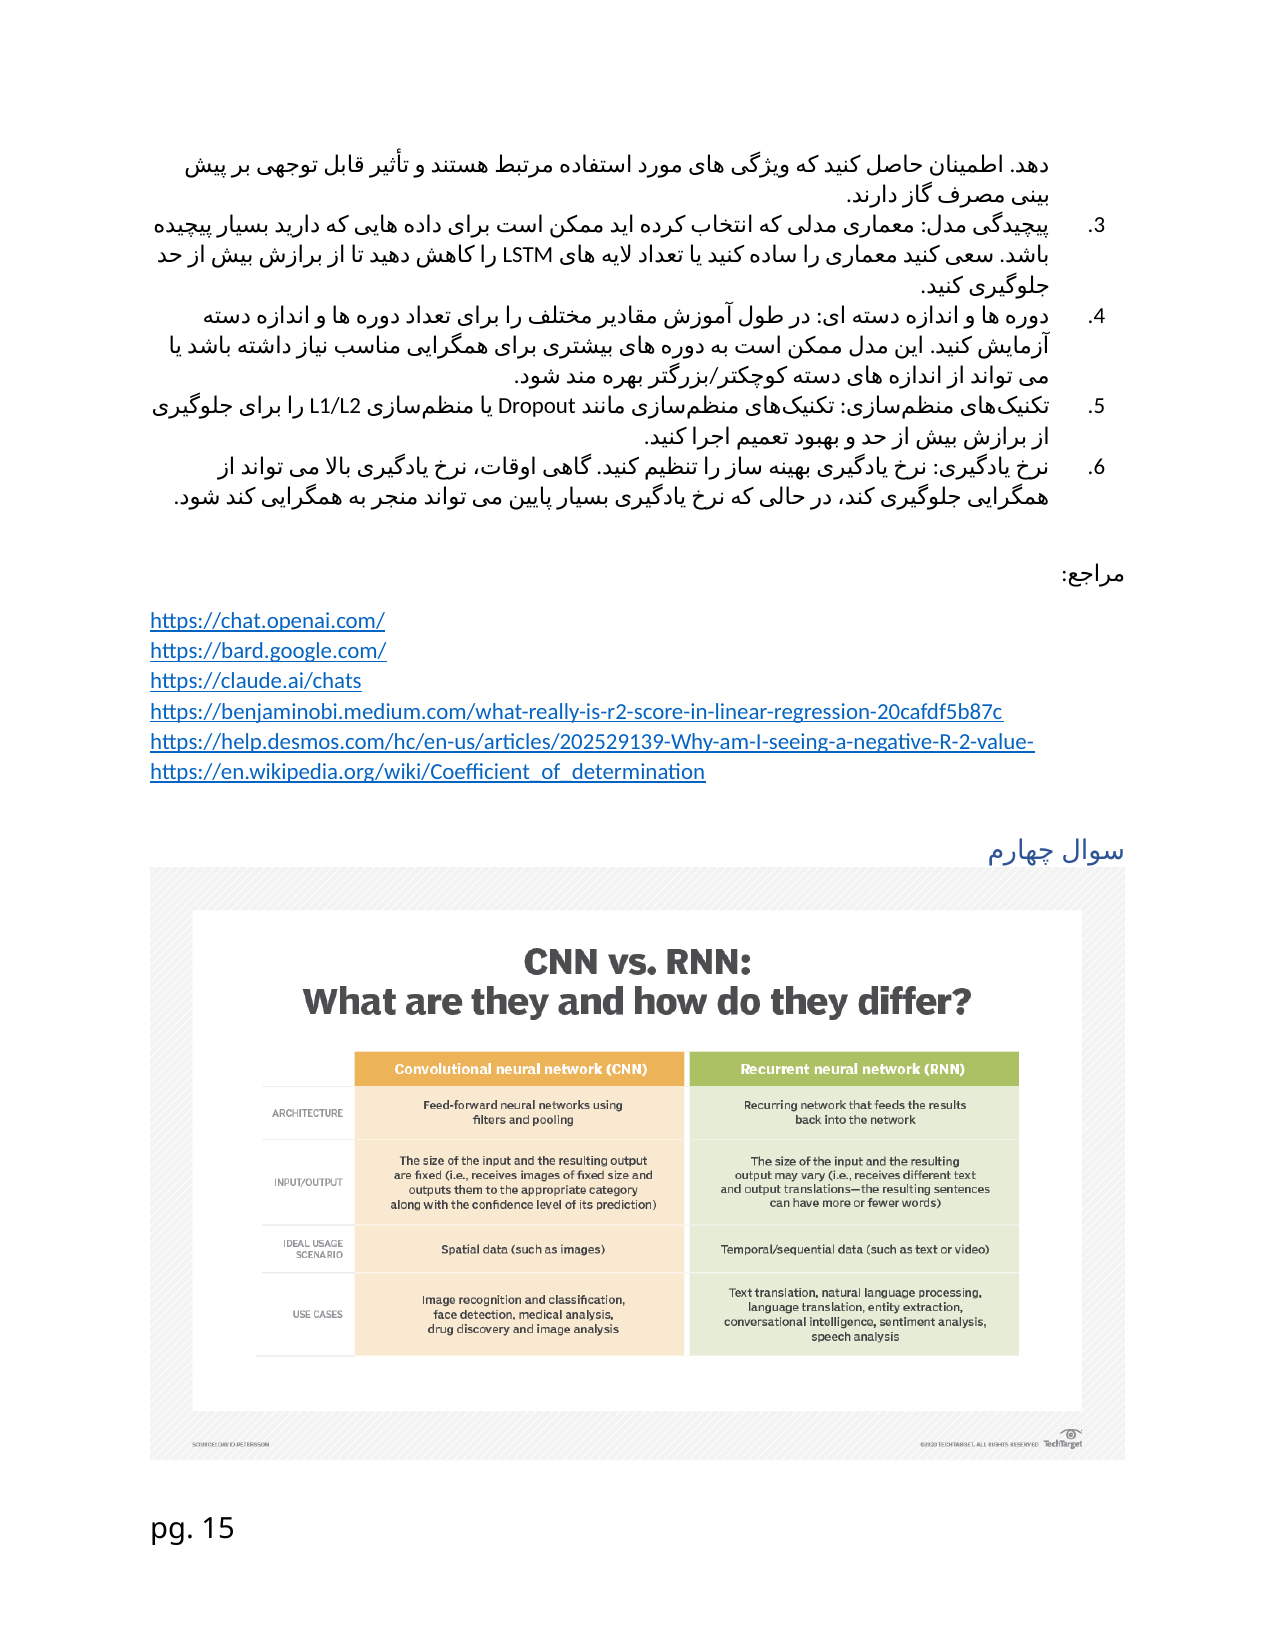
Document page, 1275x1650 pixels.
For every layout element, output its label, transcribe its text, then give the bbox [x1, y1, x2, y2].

list پیچیدگی مدل: معماری مدلی که انتخاب کرده اید ممکن است برای داده هایی که دارید بسیار پیچیده باشد. سعی کنید معماری را ساده کنید یا تعداد لایه های LSTM را کاهش دهید تا از برازش بیش از حد جلوگیری کنید. [150, 210, 1087, 299]
subtitle سوال چهارم [150, 834, 1125, 866]
text https://chat.openai.com/ https://bard.google.com/ https://claude.ai/chats https://benjaminobi.medium.com/what-really-is-r2-score-in-linear-regression-20cafdf5b87c https://help.desmos.com/hc/en-us/articles/202529139-Why-am-I-seeing-a-negative-R-2-value- https://en.wikipedia.org/wiki/Coefficient_of_determination [150, 606, 1125, 816]
list دوره ها و اندازه دسته ای: در طول آموزش مقادیر مختلف را برای تعداد دوره ها و اندازه دسته آزمایش کنید. این مدل ممکن است به دوره های بیشتری برای همگرایی مناسب نیاز داشته باشد یا می تواند از اندازه های دسته کوچکتر/بزرگتر بهره مند شود. [150, 301, 1087, 389]
text مراجع: [150, 529, 1125, 587]
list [150, 150, 1087, 208]
picture [150, 867, 1125, 1460]
list تکنیک‌های منظم‌سازی: تکنیک‌های منظم‌سازی مانند Dropout یا منظم‌سازی L1/L2 را برای جلوگیری از برازش بیش از حد و بهبود تعمیم اجرا کنید. [150, 392, 1087, 450]
list نرخ یادگیری: نرخ یادگیری بهینه ساز را تنظیم کنید. گاهی اوقات، نرخ یادگیری بالا می تواند از همگرایی جلوگیری کند، در حالی که نرخ یادگیری بسیار پایین می تواند منجر به همگرایی کند شود. [150, 452, 1087, 510]
